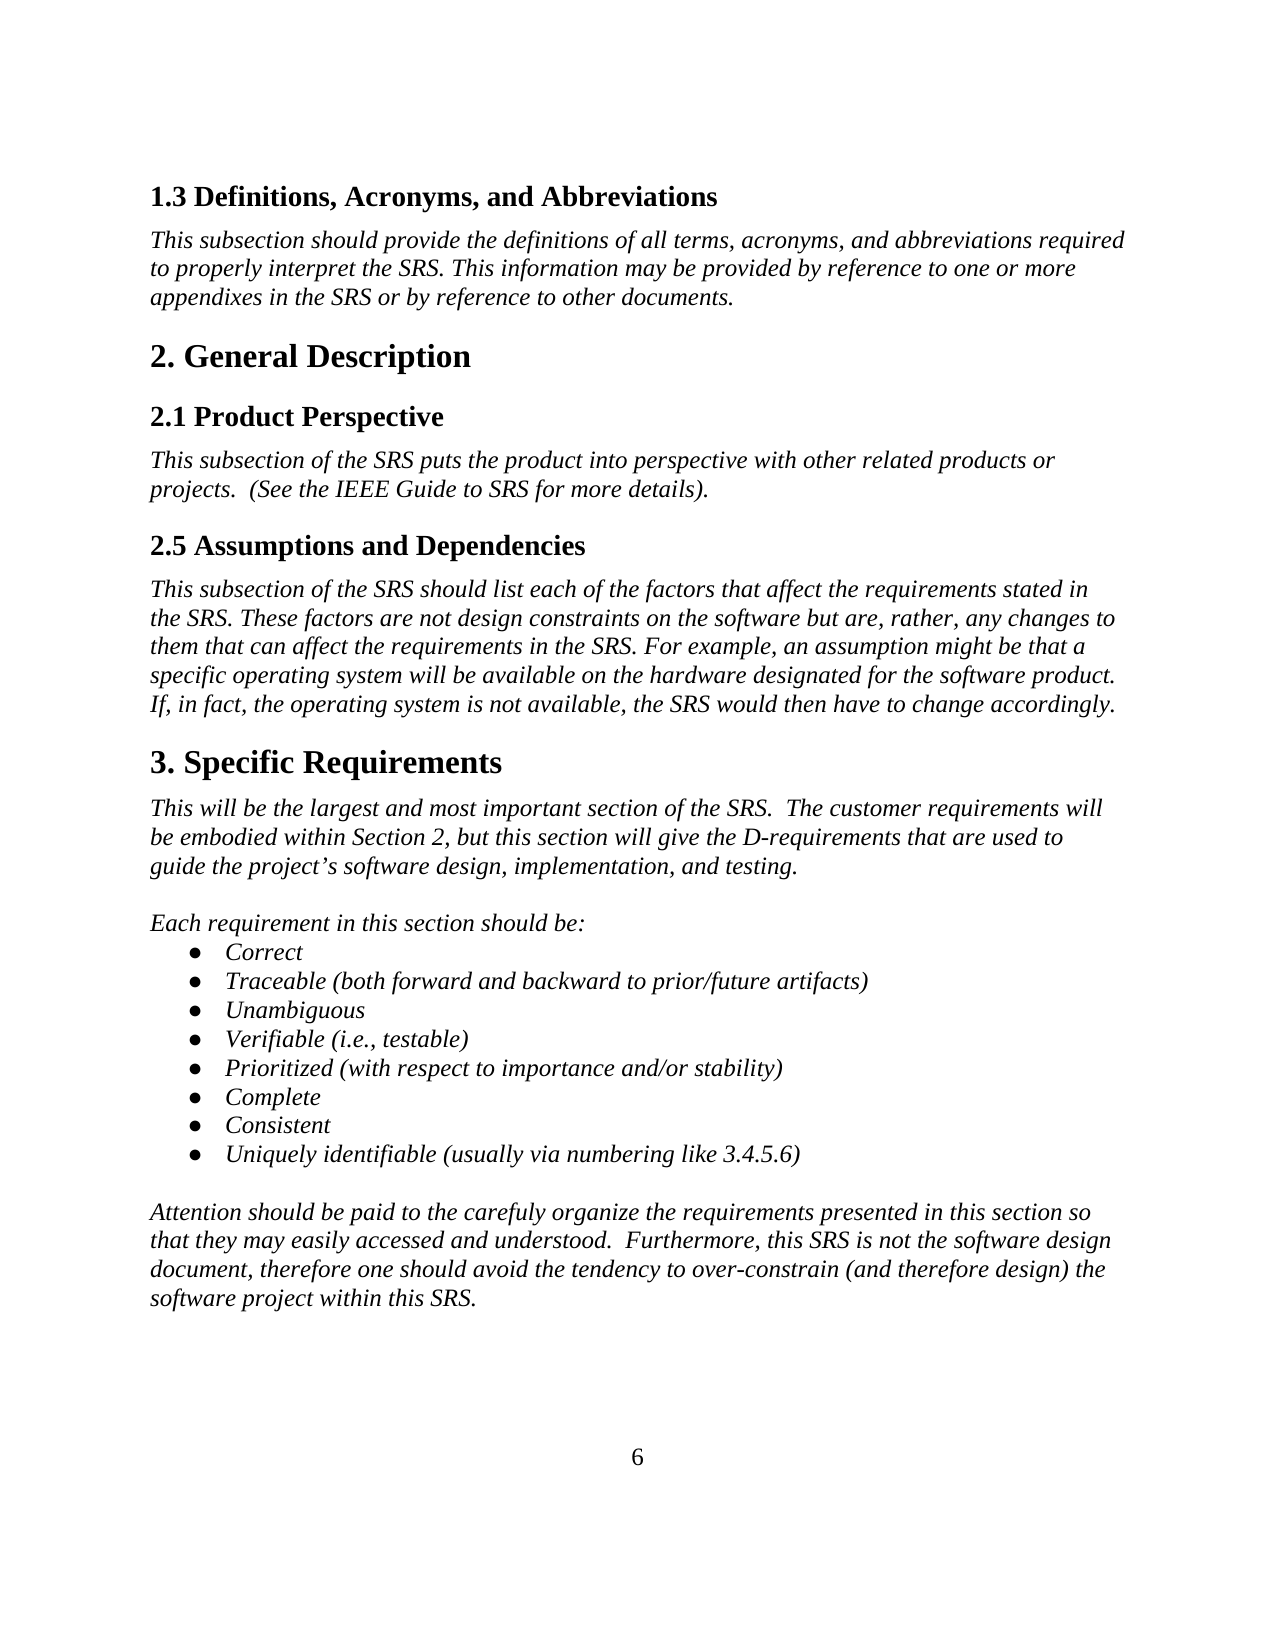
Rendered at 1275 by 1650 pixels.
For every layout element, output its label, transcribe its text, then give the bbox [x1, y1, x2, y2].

subtitle 2.5 Assumptions and Dependencies [150, 528, 1125, 561]
text This subsection of the SRS puts the product into perspective with other related products or [150, 445, 1125, 474]
text Each requirement in this section should be: [150, 908, 1125, 937]
list Complete [187, 1082, 1125, 1110]
list Correct [187, 937, 1125, 966]
text This subsection should provide the definitions of all terms, acronyms, and abbreviations required to properly interpret the SRS. This information may be provided by reference to one or more appendixes in the SRS or by reference to other documents. [150, 225, 1125, 311]
list Unambiguous [187, 995, 1125, 1024]
subtitle 1.3 Definitions, Acronyms, and Abbreviations [150, 179, 1125, 212]
list Traceable (both forward and backward to prior/future artifacts) [187, 966, 1125, 995]
text This subsection of the SRS should list each of the factors that affect the requirements stated in the SRS. These factors are not design constraints on the software but are, rather, any changes to them that can affect the requirements in the SRS. For example, an assumption might be that a specific operating system will be available on the hardware designated for the software product. If, in fact, the operating system is not available, the SRS would then have to change accordingly. [150, 574, 1125, 718]
subtitle 2. General Description [150, 336, 1125, 374]
text This will be the largest and most important section of the SRS. The customer requirements will be embodied within Section 2, but this section will give the D-requirements that are used to guide the project’s software design, implementation, and testing. [150, 793, 1125, 880]
text projects. (See the IEEE Guide to SRS for more details). [150, 474, 1125, 503]
list Consistent [187, 1110, 1125, 1139]
subtitle 2.1 Product Perspective [150, 399, 1125, 433]
text Attention should be paid to the carefuly organize the requirements presented in this section so that they may easily accessed and understood. Furthermore, this SRS is not the software design document, therefore one should avoid the tendency to over-constrain (and therefore design) the software project within this SRS. [150, 1197, 1125, 1312]
subtitle 3. Specific Requirements [150, 743, 1125, 781]
list Uniquely identifiable (usually via numbering like 3.4.5.6) [187, 1139, 1125, 1168]
list Prioritized (with respect to importance and/or stability) [187, 1053, 1125, 1082]
list Verifiable (i.e., testable) [187, 1024, 1125, 1053]
